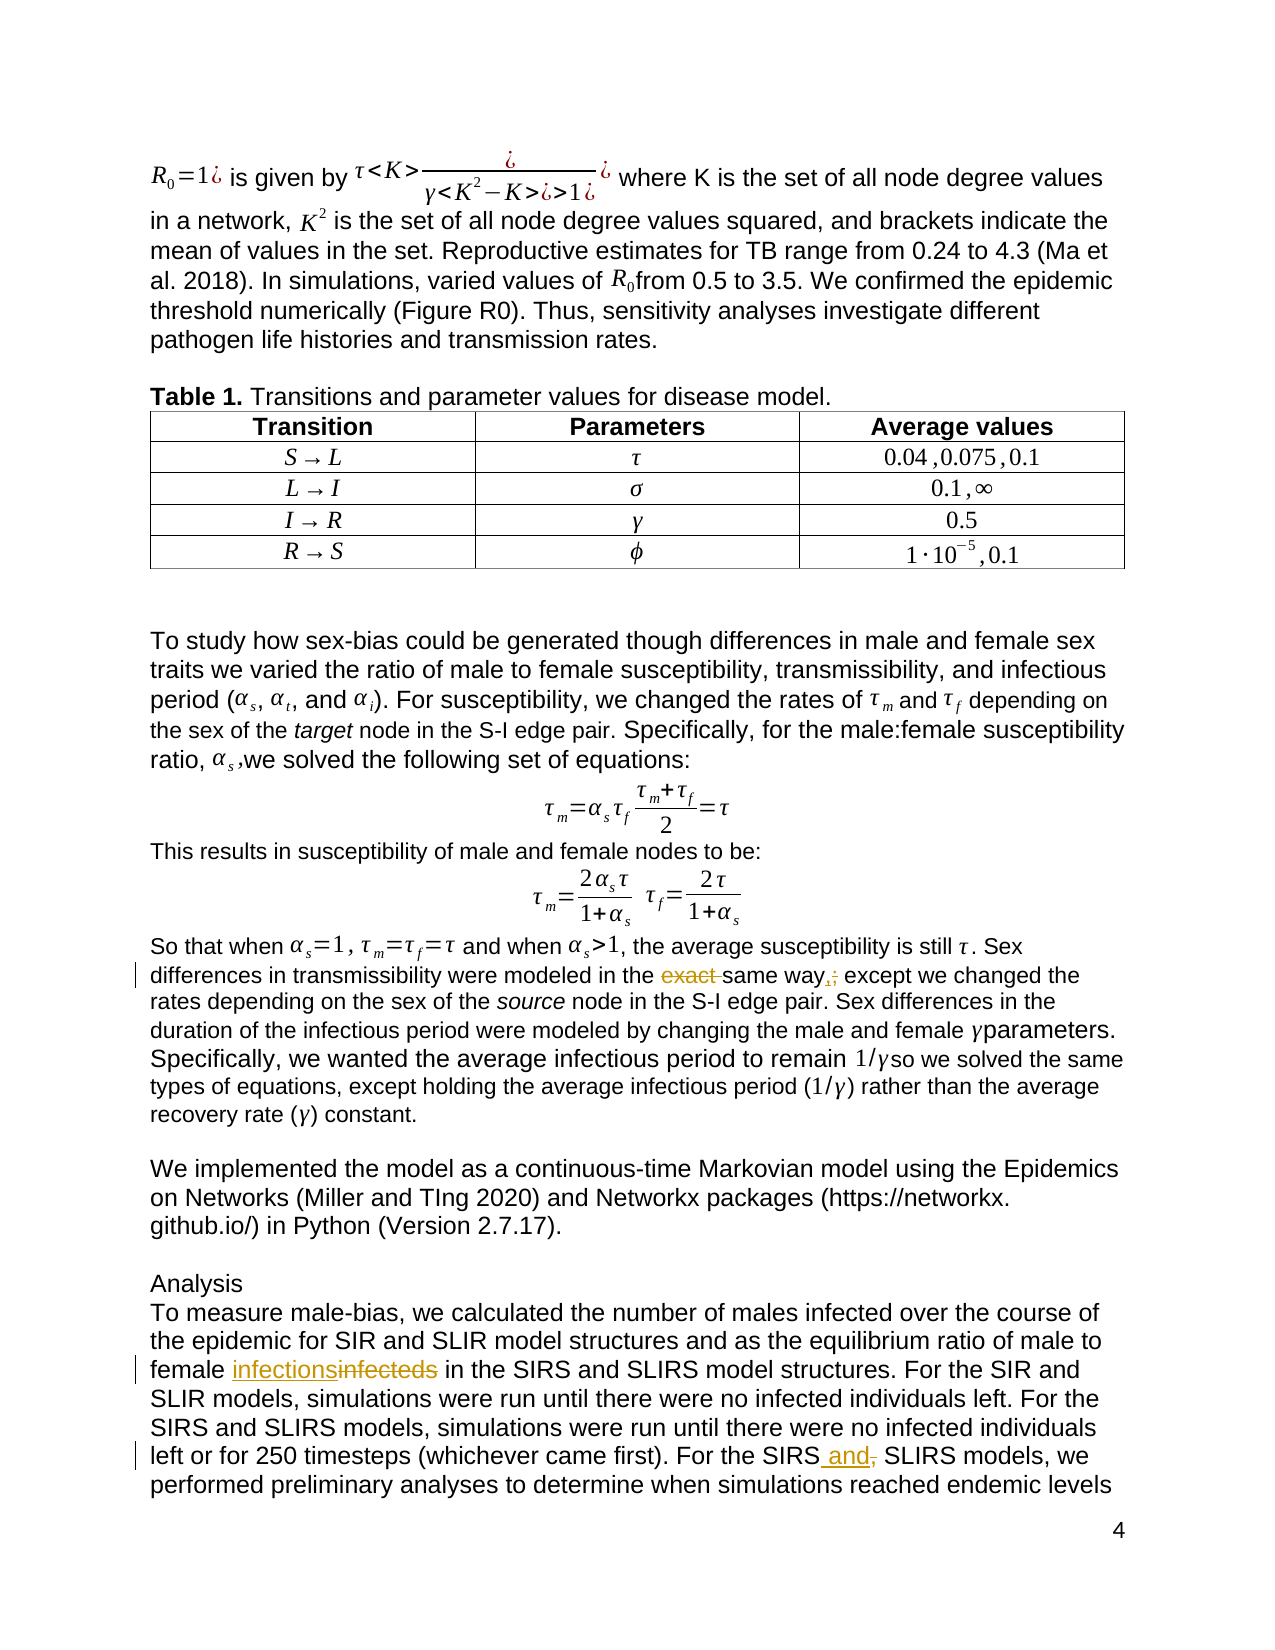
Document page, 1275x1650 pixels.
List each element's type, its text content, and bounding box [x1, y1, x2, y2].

table_header Average values [800, 412, 1124, 441]
table_cell [476, 536, 799, 568]
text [150, 1298, 1125, 1499]
table_cell [151, 473, 475, 504]
table_cell [151, 505, 475, 535]
table_cell [800, 473, 1124, 504]
table_cell [151, 536, 475, 568]
text To study how sex-bias could be generated though differences in male and female sex traits we varied the ratio of male to female susceptibility, transmissibility, and infectious period (, , and ). For susceptibility, we changed the rates of and depending on the sex of the target node in the S-I edge pair. Specifically, for the male:female susceptibility ratio, we solved the following set of equations: [150, 626, 1125, 775]
text We implemented the model as a continuous-time Markovian model using the Epidemics on Networks (Miller and TIng 2020) and Networkx packages (https://networkx. github.io/) in Python (Version 2.7.17). [150, 1154, 1125, 1240]
table_cell [800, 442, 1124, 472]
table_cell [476, 442, 799, 472]
table_cell [151, 442, 475, 472]
table_cell [476, 473, 799, 504]
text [150, 150, 1125, 353]
table_header Transition [151, 412, 475, 441]
text Analysis [150, 1269, 1125, 1298]
table_cell [800, 505, 1124, 535]
text So that when and when , the average susceptibility is still . Sex differences in transmissibility were modeled in the same way except we changed the rates depending on the sex of the source node in the S-I edge pair. Sex differences in the duration of the infectious period were modeled by changing the male and female parameters. Specifically, we wanted the average infectious period to remain so we solved the same types of equations, except holding the average infectious period () rather than the average recovery rate () constant. [150, 931, 1125, 1127]
text This results in susceptibility of male and female nodes to be: [150, 838, 1125, 864]
text Table 1. Transitions and parameter values for disease model. [150, 382, 1125, 411]
table_cell [800, 536, 1124, 568]
table_header Parameters [476, 412, 799, 441]
table_cell [476, 505, 799, 535]
